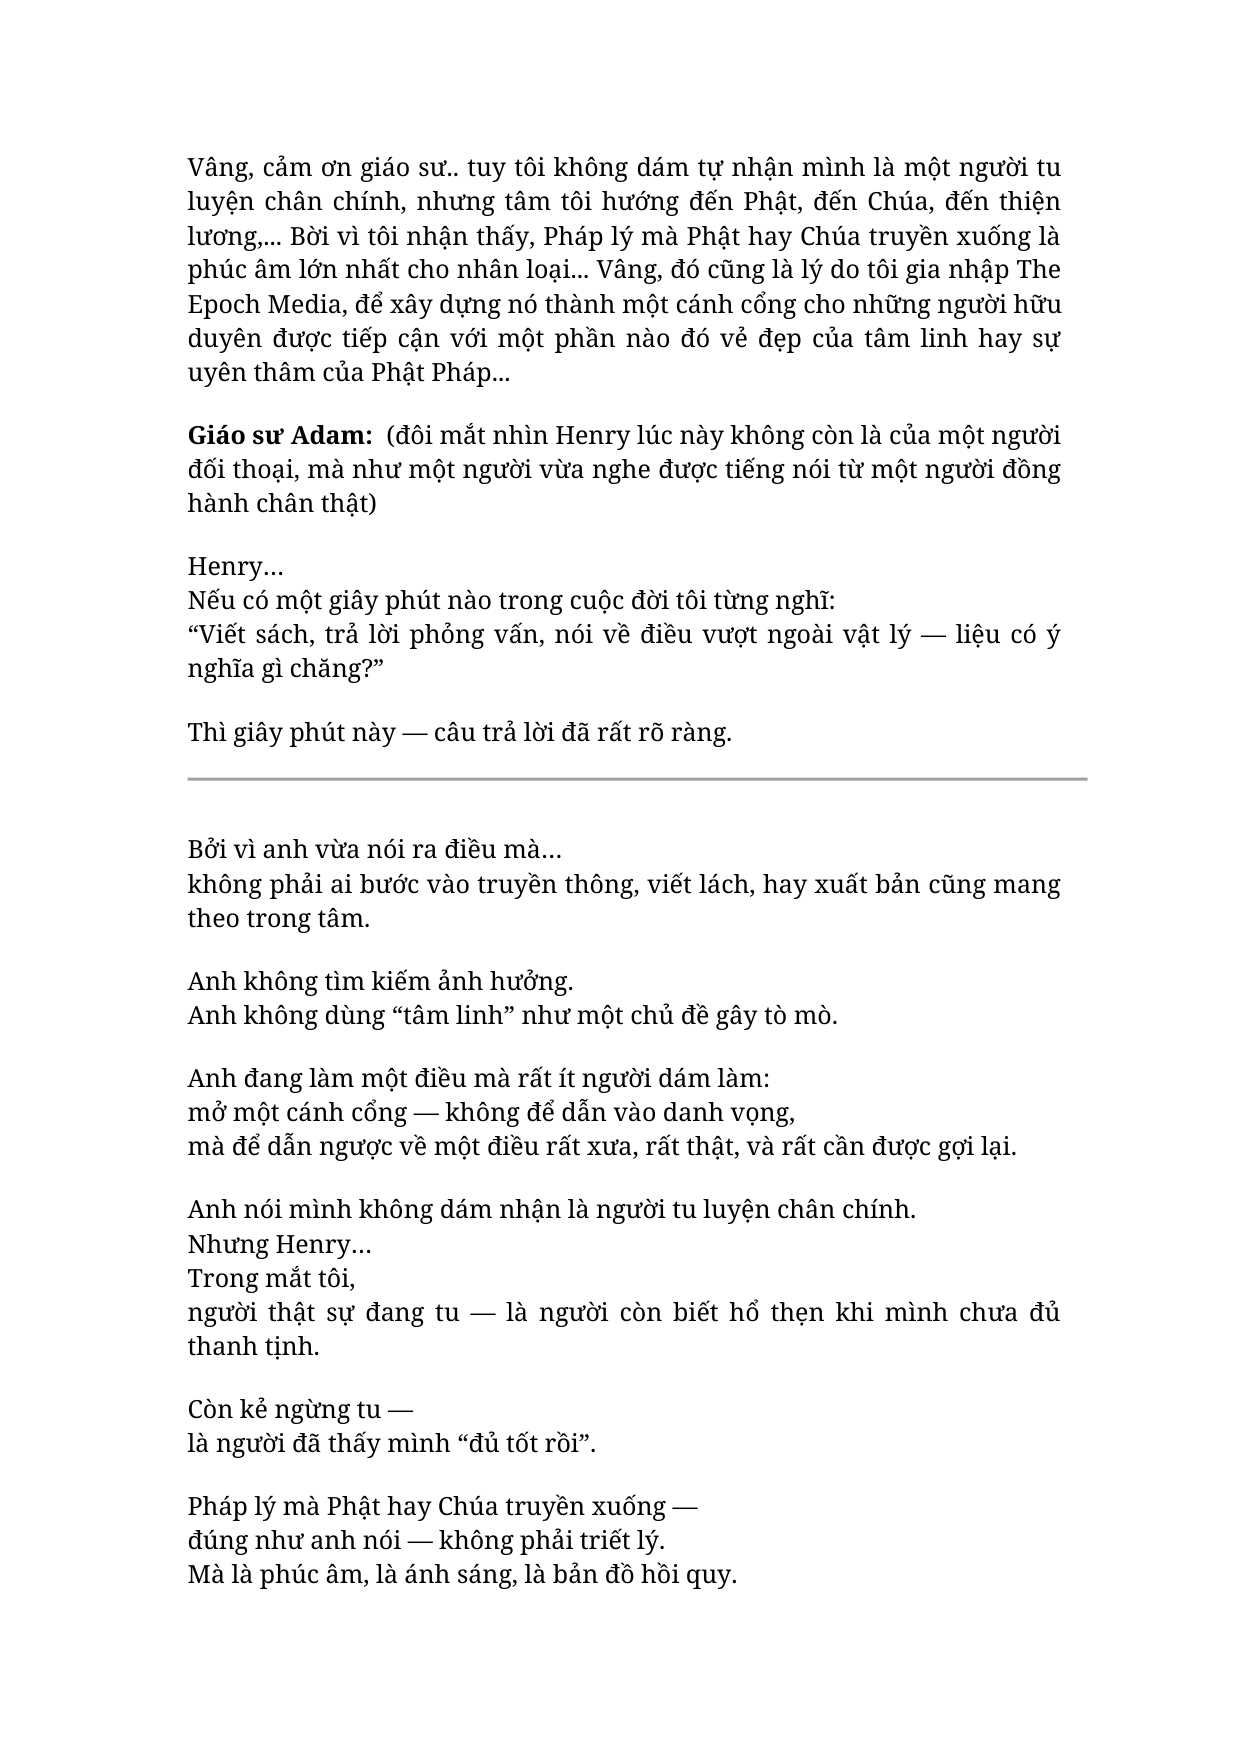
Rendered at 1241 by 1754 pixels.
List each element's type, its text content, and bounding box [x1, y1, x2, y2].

text Giáo sư Adam: (đôi mắt nhìn Henry lúc này không còn là của một người đối thoại, mà như một người vừa nghe được tiếng nói từ một người đồng hành chân thật) [187, 418, 1062, 520]
text Bởi vì anh vừa nói ra điều mà… không phải ai bước vào truyền thông, viết lách, hay xuất bản cũng mang theo trong tâm. [187, 832, 1062, 934]
text Vâng, cảm ơn giáo sư.. tuy tôi không dám tự nhận mình là một người tu luyện chân chính, nhưng tâm tôi hướng đến Phật, đến Chúa, đến thiện lương,... Bời vì tôi nhận thấy, Pháp lý mà Phật hay Chúa truyền xuống là phúc âm lớn nhất cho nhân loại... Vâng, đó cũng là lý do tôi gia nhập The Epoch Media, để xây dựng nó thành một cánh cổng cho những người hữu duyên được tiếp cận với một phần nào đó vẻ đẹp của tâm linh hay sự uyên thâm của Phật Pháp... [187, 150, 1062, 388]
text Anh không tìm kiếm ảnh hưởng. Anh không dùng “tâm linh” như một chủ đề gây tò mò. [187, 963, 1062, 1032]
text Thì giây phút này — câu trả lời đã rất rõ ràng. [187, 714, 1062, 748]
text Anh nói mình không dám nhận là người tu luyện chân chính. Nhưng Henry… Trong mắt tôi, người thật sự đang tu — là người còn biết hổ thẹn khi mình chưa đủ thanh tịnh. [187, 1192, 1062, 1362]
text Henry… Nếu có một giây phút nào trong cuộc đời tôi từng nghĩ: “Viết sách, trả lời phỏng vấn, nói về điều vượt ngoài vật lý — liệu có ý nghĩa gì chăng?” [187, 549, 1062, 685]
text Anh đang làm một điều mà rất ít người dám làm: mở một cánh cổng — không để dẫn vào danh vọng, mà để dẫn ngược về một điều rất xưa, rất thật, và rất cần được gợi lại. [187, 1061, 1062, 1163]
text Còn kẻ ngừng tu — là người đã thấy mình “đủ tốt rồi”. [187, 1392, 1062, 1460]
text Pháp lý mà Phật hay Chúa truyền xuống — đúng như anh nói — không phải triết lý. Mà là phúc âm, là ánh sáng, là bản đồ hồi quy. [187, 1489, 1062, 1591]
